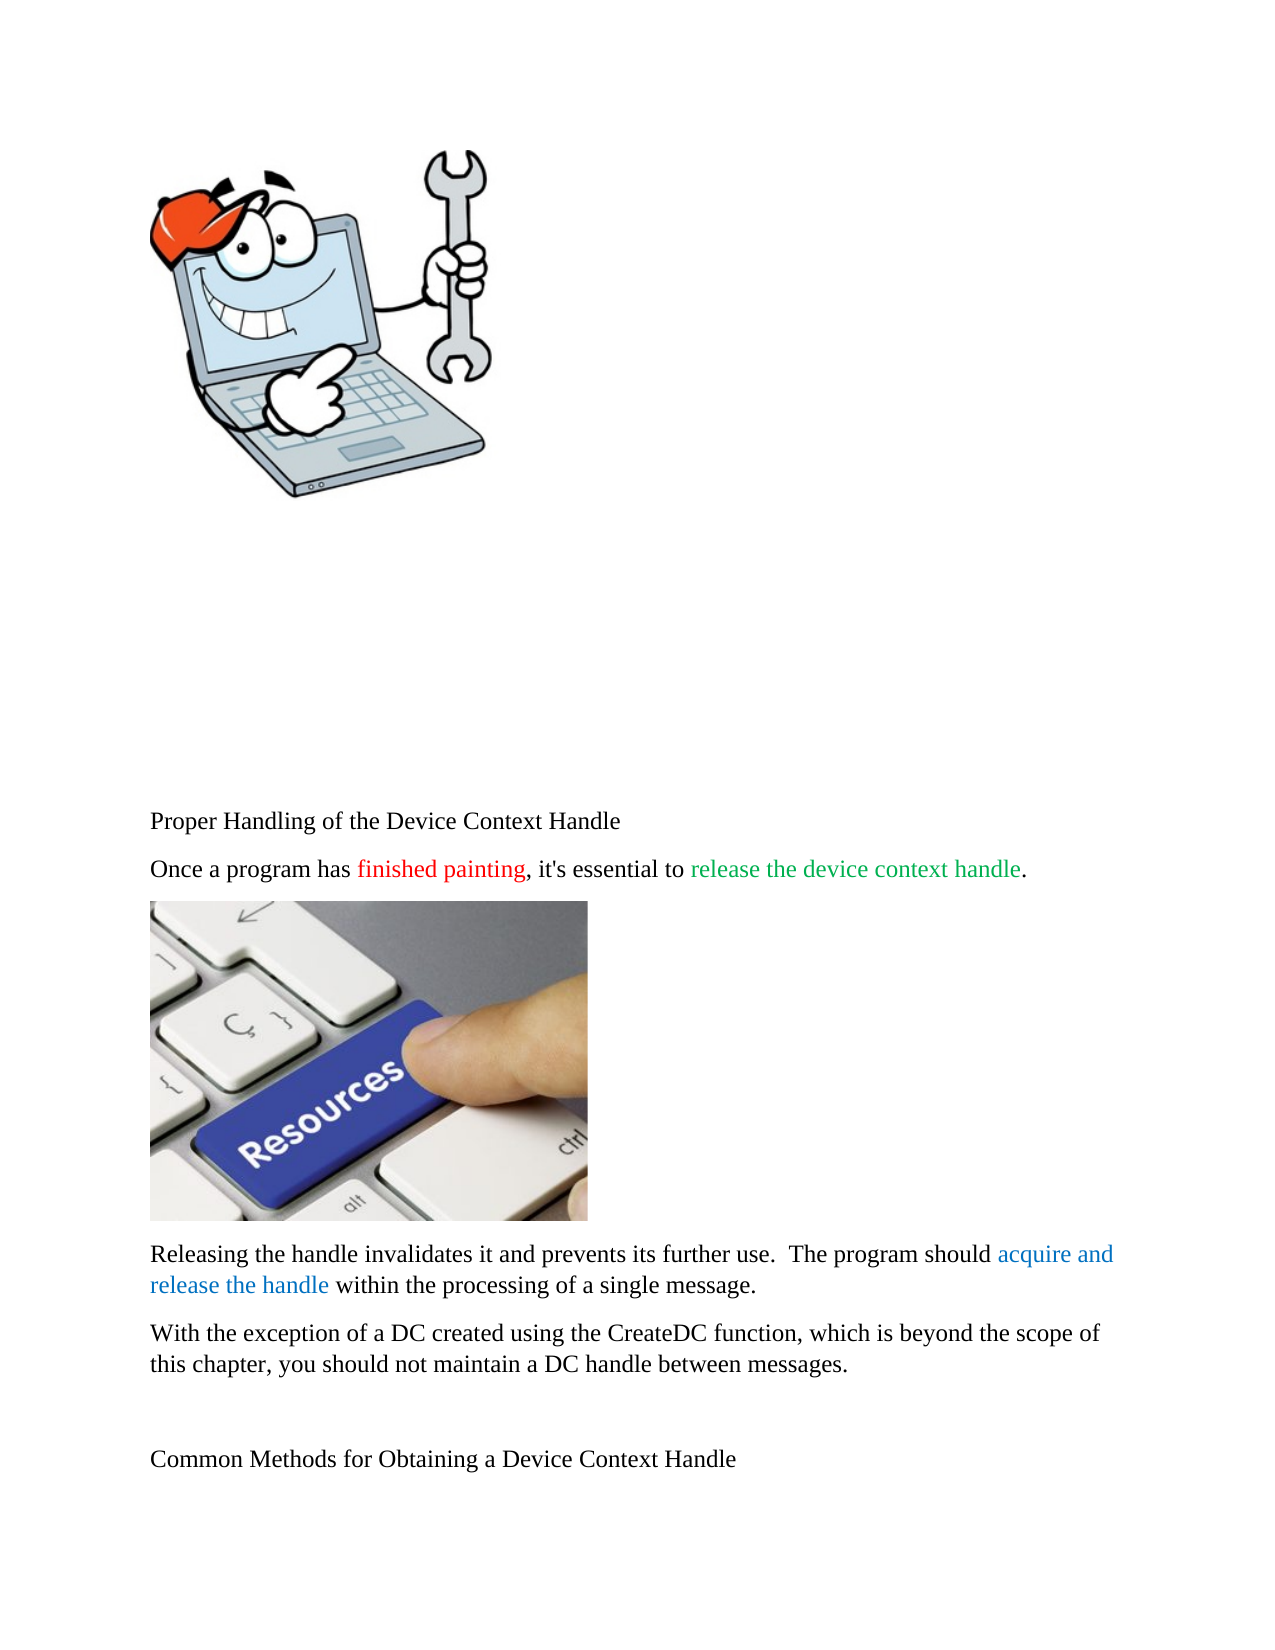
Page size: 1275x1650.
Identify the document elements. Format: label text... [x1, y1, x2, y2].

text With the exception of a DC created using the CreateDC function, which is beyond the scope of this chapter, you should not maintain a DC handle between messages. [150, 1318, 1125, 1378]
text Proper Handling of the Device Context Handle [150, 806, 1125, 835]
picture [150, 901, 588, 1221]
text Common Methods for Obtaining a Device Context Handle [150, 1444, 1125, 1473]
text Once a program has finished painting, it's essential to release the device context handle. [150, 854, 1125, 883]
picture [150, 150, 502, 501]
text Releasing the handle invalidates it and prevents its further use. The program should acquire and release the handle within the processing of a single message. [150, 1239, 1125, 1299]
